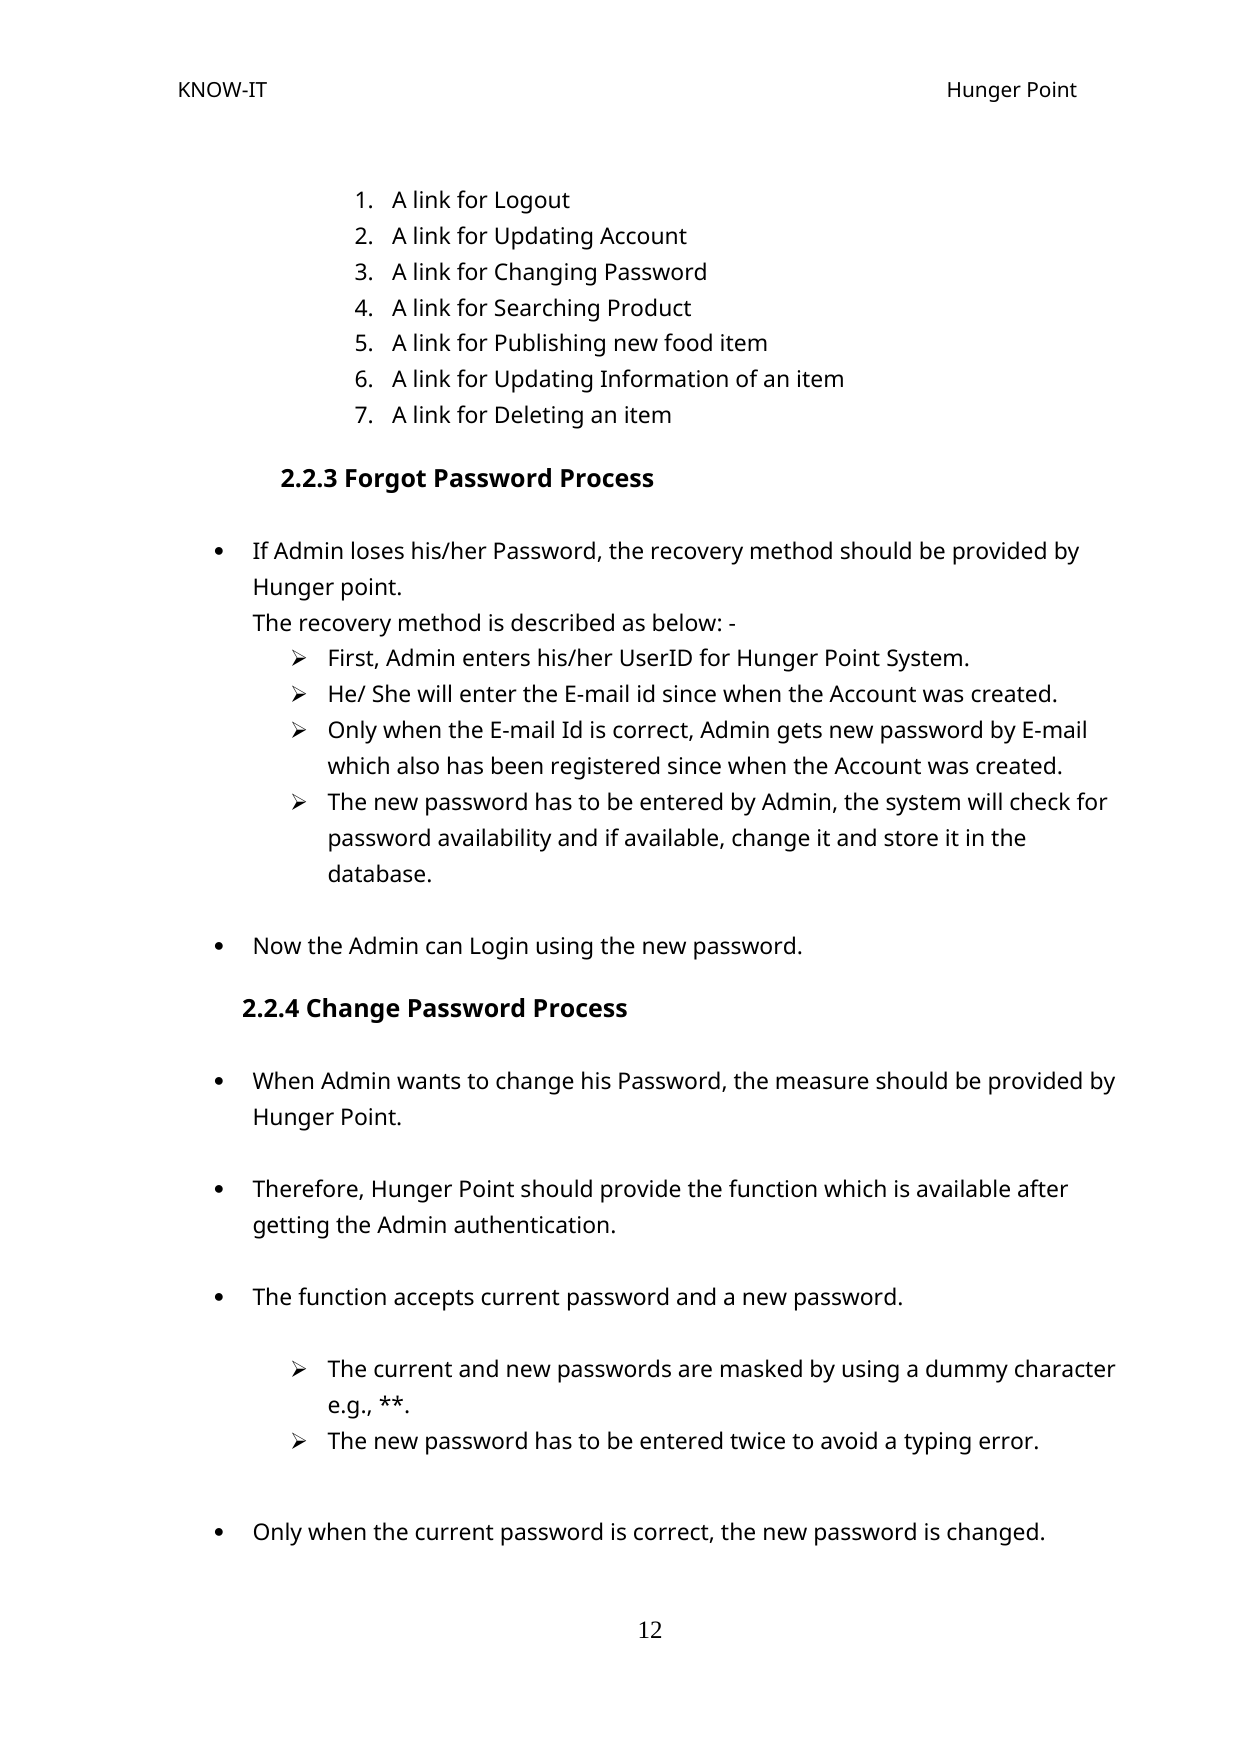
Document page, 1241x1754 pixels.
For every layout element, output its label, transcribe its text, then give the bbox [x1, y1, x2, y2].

list A link for Searching Product [354, 291, 1122, 323]
list A link for Changing Password [354, 256, 1122, 287]
list If Admin loses his/her Password, the recovery method should be provided by Hunger point. [215, 534, 1122, 602]
list A link for Updating Information of an item [354, 363, 1122, 394]
list The new password has to be entered by Admin, the system will check for password availability and if available, change it and store it in the database. [290, 786, 1122, 889]
subtitle 2.2.3 Forgot Password Process [280, 460, 1032, 494]
list A link for Updating Account [354, 219, 1122, 251]
list The function accepts current password and a new password. [215, 1281, 1122, 1312]
list First, Admin enters his/her UserID for Hunger Point System. [290, 642, 1122, 674]
list The recovery method is described as below: - [252, 606, 1122, 638]
list A link for Logout [354, 184, 1122, 215]
list Only when the current password is correct, the new password is changed. [215, 1515, 1122, 1547]
list When Admin wants to change his Password, the measure should be provided by Hunger Point. [215, 1065, 1122, 1132]
list The new password has to be entered twice to avoid a typing error. [290, 1424, 1122, 1456]
list The current and new passwords are masked by using a dummy character e.g., **. [290, 1353, 1122, 1420]
list A link for Deleting an item [354, 399, 1122, 431]
list He/ She will enter the E-mail id since when the Account was created. [290, 678, 1122, 709]
subtitle 2.2.4 Change Password Process [177, 991, 1032, 1025]
list Therefore, Hunger Point should provide the function which is available after getting the Admin authentication. [215, 1173, 1122, 1240]
list Now the Admin can Login using the new password. [215, 930, 1122, 961]
list Only when the E-mail Id is correct, Admin gets new password by E-mail which also has been registered since when the Account was created. [290, 714, 1122, 781]
list A link for Publishing new food item [354, 327, 1122, 359]
